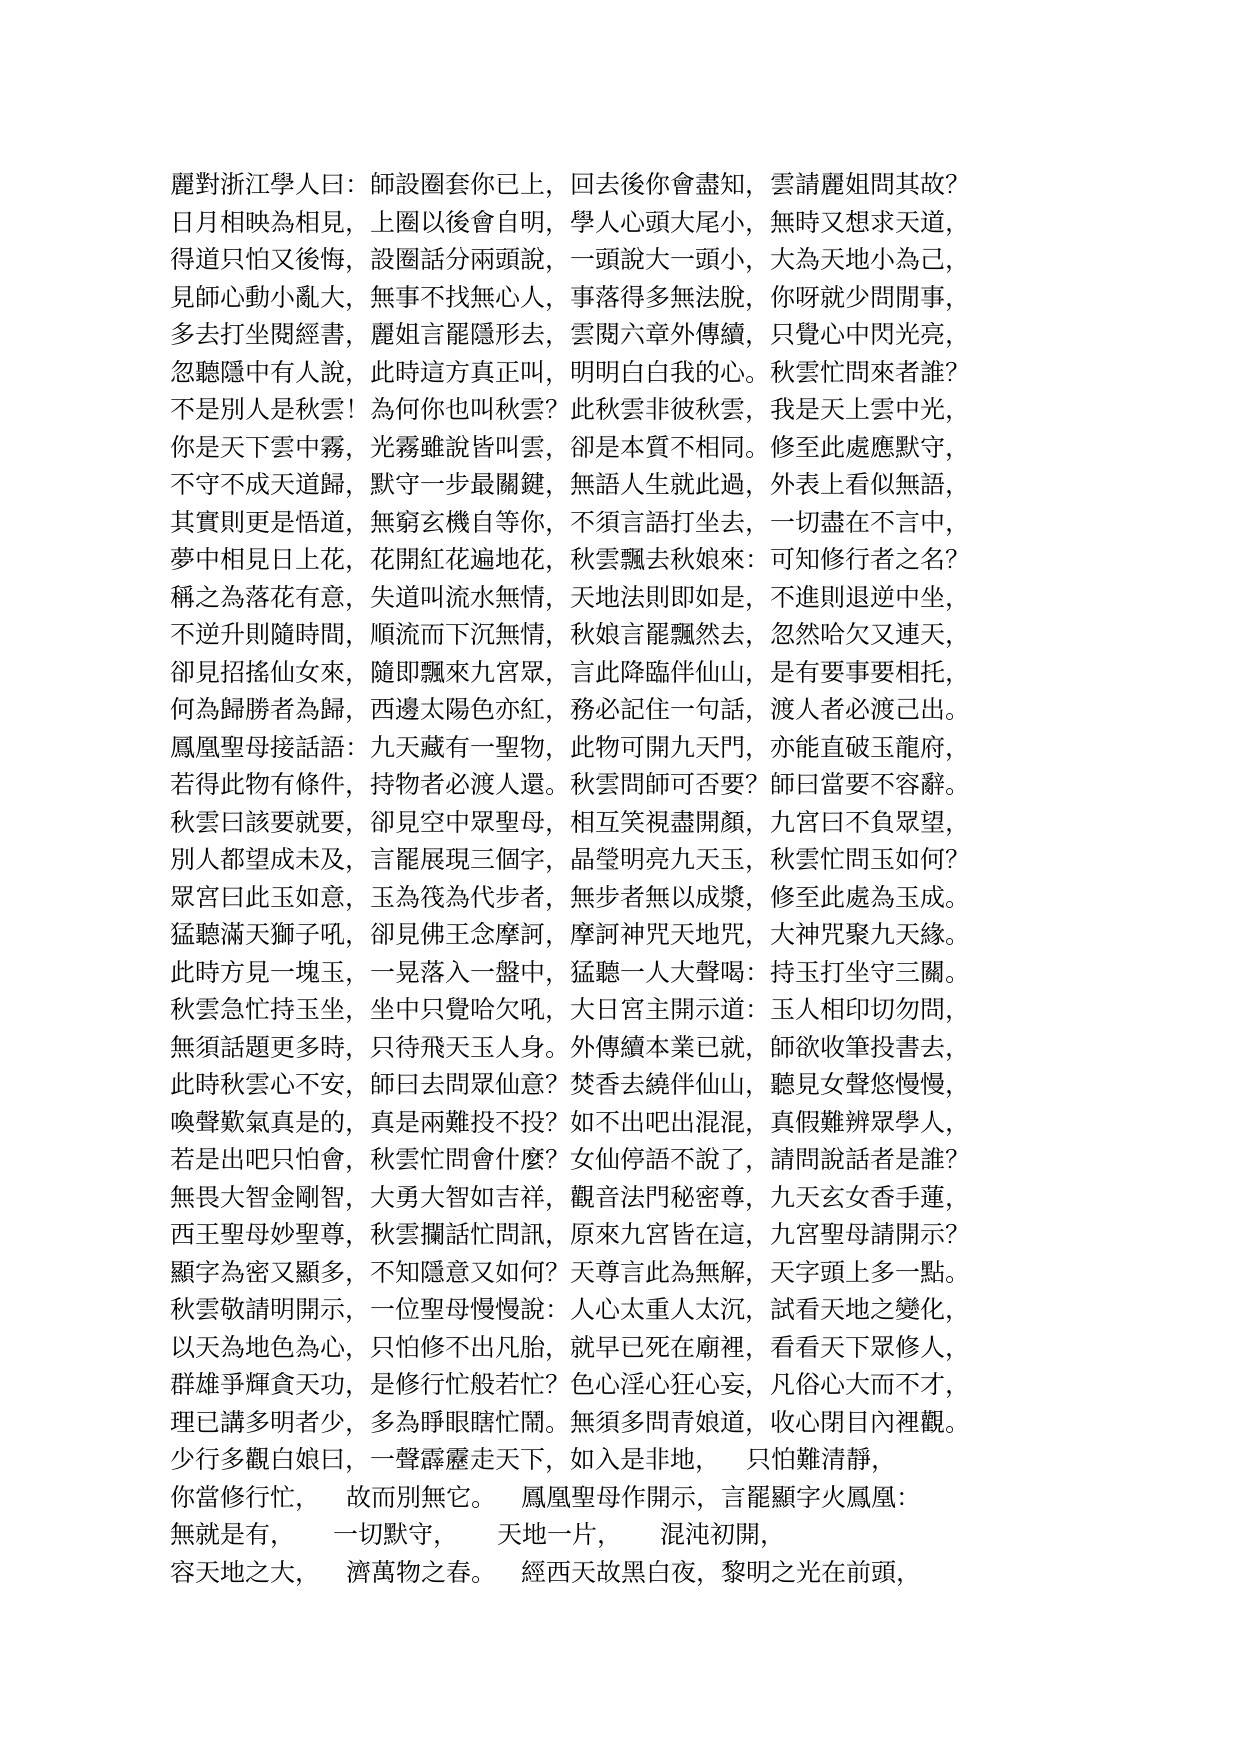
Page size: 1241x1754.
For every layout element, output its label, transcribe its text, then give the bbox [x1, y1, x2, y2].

text 秋雲敬請明開示，一位聖母慢慢說：人心太重人太沉，試看天地之變化， [120, 1289, 1120, 1327]
text 得道只怕又後悔，設圈話分兩頭說，一頭說大一頭小，大為天地小為己， [120, 239, 1120, 277]
text 無就是有， 一切默守， 天地一片， 混沌初開， [120, 1514, 1120, 1552]
text 忽聽隱中有人說，此時這方真正叫，明明白白我的心。秋雲忙問來者誰？ [120, 352, 1120, 389]
text 不逆升則隨時間，順流而下沉無情，秋娘言罷飄然去，忽然哈欠又連天， [120, 614, 1120, 652]
text 秋雲急忙持玉坐，坐中只覺哈欠吼，大日宮主開示道：玉人相印切勿問， [120, 989, 1120, 1027]
text 夢中相見日上花，花開紅花遍地花，秋雲飄去秋娘來：可知修行者之名？ [120, 539, 1120, 577]
text 卻見招搖仙女來，隨即飄來九宮眾，言此降臨伴仙山，是有要事要相托， [120, 652, 1120, 689]
text 日月相映為相見，上圈以後會自明，學人心頭大尾小，無時又想求天道， [120, 202, 1120, 239]
text 多去打坐閱經書，麗姐言罷隱形去，雲閱六章外傳續，只覺心中閃光亮， [120, 314, 1120, 352]
text 其實則更是悟道，無窮玄機自等你，不須言語打坐去，一切盡在不言中， [120, 502, 1120, 539]
text 秋雲曰該要就要，卻見空中眾聖母，相互笑視盡開顏，九宮曰不負眾望， [120, 802, 1120, 839]
text 無須話題更多時，只待飛天玉人身。外傳續本業已就，師欲收筆投書去， [120, 1027, 1120, 1064]
text 若是出吧只怕會，秋雲忙問會什麼？女仙停語不說了，請問說話者是誰？ [120, 1139, 1120, 1177]
text 此時方見一塊玉，一晃落入一盤中，猛聽一人大聲喝：持玉打坐守三關。 [120, 952, 1120, 989]
text 稱之為落花有意，失道叫流水無情，天地法則即如是，不進則退逆中坐， [120, 577, 1120, 614]
text 別人都望成未及，言罷展現三個字，晶瑩明亮九天玉，秋雲忙問玉如何？ [120, 839, 1120, 877]
text 顯字為密又顯多，不知隱意又如何？天尊言此為無解，天字頭上多一點。 [120, 1252, 1120, 1289]
text 猛聽滿天獅子吼，卻見佛王念摩訶，摩訶神咒天地咒，大神咒聚九天緣。 [120, 914, 1120, 952]
text 麗對浙江學人曰：師設圈套你已上，回去後你會盡知，雲請麗姐問其故？ [120, 164, 1120, 202]
text 無畏大智金剛智，大勇大智如吉祥，觀音法門秘密尊，九天玄女香手蓮， [120, 1177, 1120, 1214]
text 何為歸勝者為歸，西邊太陽色亦紅，務必記住一句話，渡人者必渡己出。 [120, 689, 1120, 727]
text 不守不成天道歸，默守一步最關鍵，無語人生就此過，外表上看似無語， [120, 464, 1120, 502]
text 見師心動小亂大，無事不找無心人，事落得多無法脫，你呀就少問閒事， [120, 277, 1120, 314]
text 少行多觀白娘曰，一聲霹靂走天下，如入是非地， 只怕難清靜， [120, 1439, 1120, 1477]
text 以天為地色為心，只怕修不出凡胎，就早已死在廟裡，看看天下眾修人， [120, 1327, 1120, 1364]
text 群雄爭輝貪天功，是修行忙般若忙？色心淫心狂心妄，凡俗心大而不才， [120, 1364, 1120, 1402]
text 眾宮曰此玉如意，玉為筏為代步者，無步者無以成漿，修至此處為玉成。 [120, 877, 1120, 914]
text 你是天下雲中霧，光霧雖說皆叫雲，卻是本質不相同。修至此處應默守， [120, 427, 1120, 464]
text 若得此物有條件，持物者必渡人還。秋雲問師可否要？師曰當要不容辭。 [120, 764, 1120, 802]
text 鳳凰聖母接話語：九天藏有一聖物，此物可開九天門，亦能直破玉龍府， [120, 727, 1120, 764]
text 容天地之大， 濟萬物之春。 經西天故黑白夜，黎明之光在前頭， [120, 1552, 1120, 1589]
text 此時秋雲心不安，師曰去問眾仙意？焚香去繞伴仙山，聽見女聲悠慢慢， [120, 1064, 1120, 1102]
text 西王聖母妙聖尊，秋雲攔話忙問訊，原來九宮皆在這，九宮聖母請開示？ [120, 1214, 1120, 1252]
text 你當修行忙， 故而別無它。 鳳凰聖母作開示，言罷顯字火鳳凰： [120, 1477, 1120, 1514]
text 喚聲歎氣真是的，真是兩難投不投？如不出吧出混混，真假難辨眾學人， [120, 1102, 1120, 1139]
text 不是別人是秋雲！為何你也叫秋雲？此秋雲非彼秋雲，我是天上雲中光， [120, 389, 1120, 427]
text 理已講多明者少，多為睜眼瞎忙鬧。無須多問青娘道，收心閉目內裡觀。 [120, 1402, 1120, 1439]
